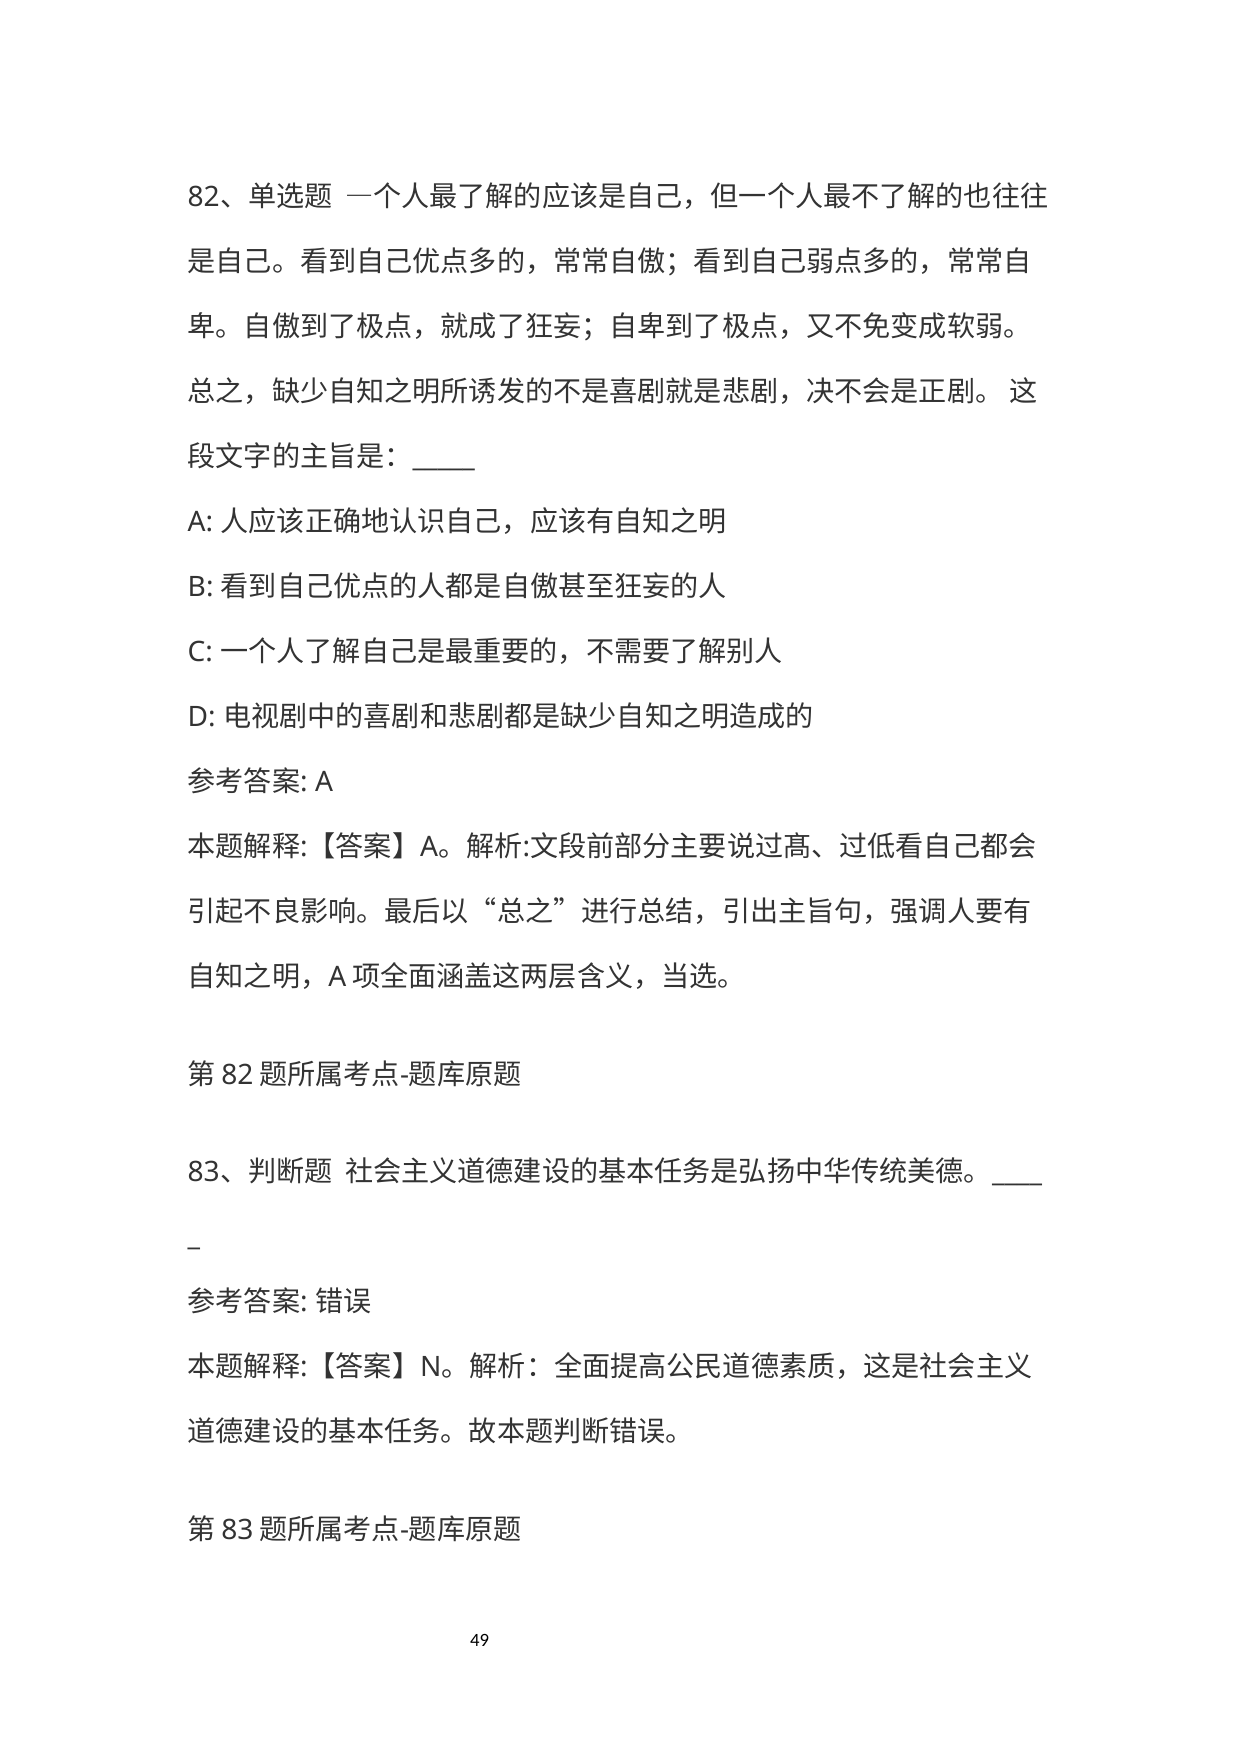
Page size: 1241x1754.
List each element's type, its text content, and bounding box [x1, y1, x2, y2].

text 83、判断题 社会主义道德建设的基本任务是弘扬中华传统美德。_____ 参考答案: 错误 本题解释:【答案】N。解析：全面提高公民道德素质，这是社会主义道德建设的基本任务。故本题判断错误。 [187, 1137, 1053, 1462]
text 82、单选题 —个人最了解的应该是自己，但一个人最不了解的也往往是自己。看到自己优点多的，常常自傲；看到自己弱点多的，常常自卑。自傲到了极点，就成了狂妄；自卑到了极点，又不免变成软弱。总之，缺少自知之明所诱发的不是喜剧就是悲剧，决不会是正剧。 这段文字的主旨是：_____ A: 人应该正确地认识自己，应该有自知之明 B: 看到自己优点的人都是自傲甚至狂妄的人 C: 一个人了解自己是最重要的，不需要了解别人 D: 电视剧中的喜剧和悲剧都是缺少自知之明造成的 参考答案: A 本题解释:【答案】A。解析:文段前部分主要说过髙、过低看自己都会引起不良影响。最后以“总之”进行总结，引出主旨句，强调人要有自知之明，A项全面涵盖这两层含义，当选。 [187, 162, 1053, 1007]
text 第82题所属考点-题库原题 [187, 1039, 1053, 1104]
text 第83题所属考点-题库原题 [187, 1494, 1053, 1559]
